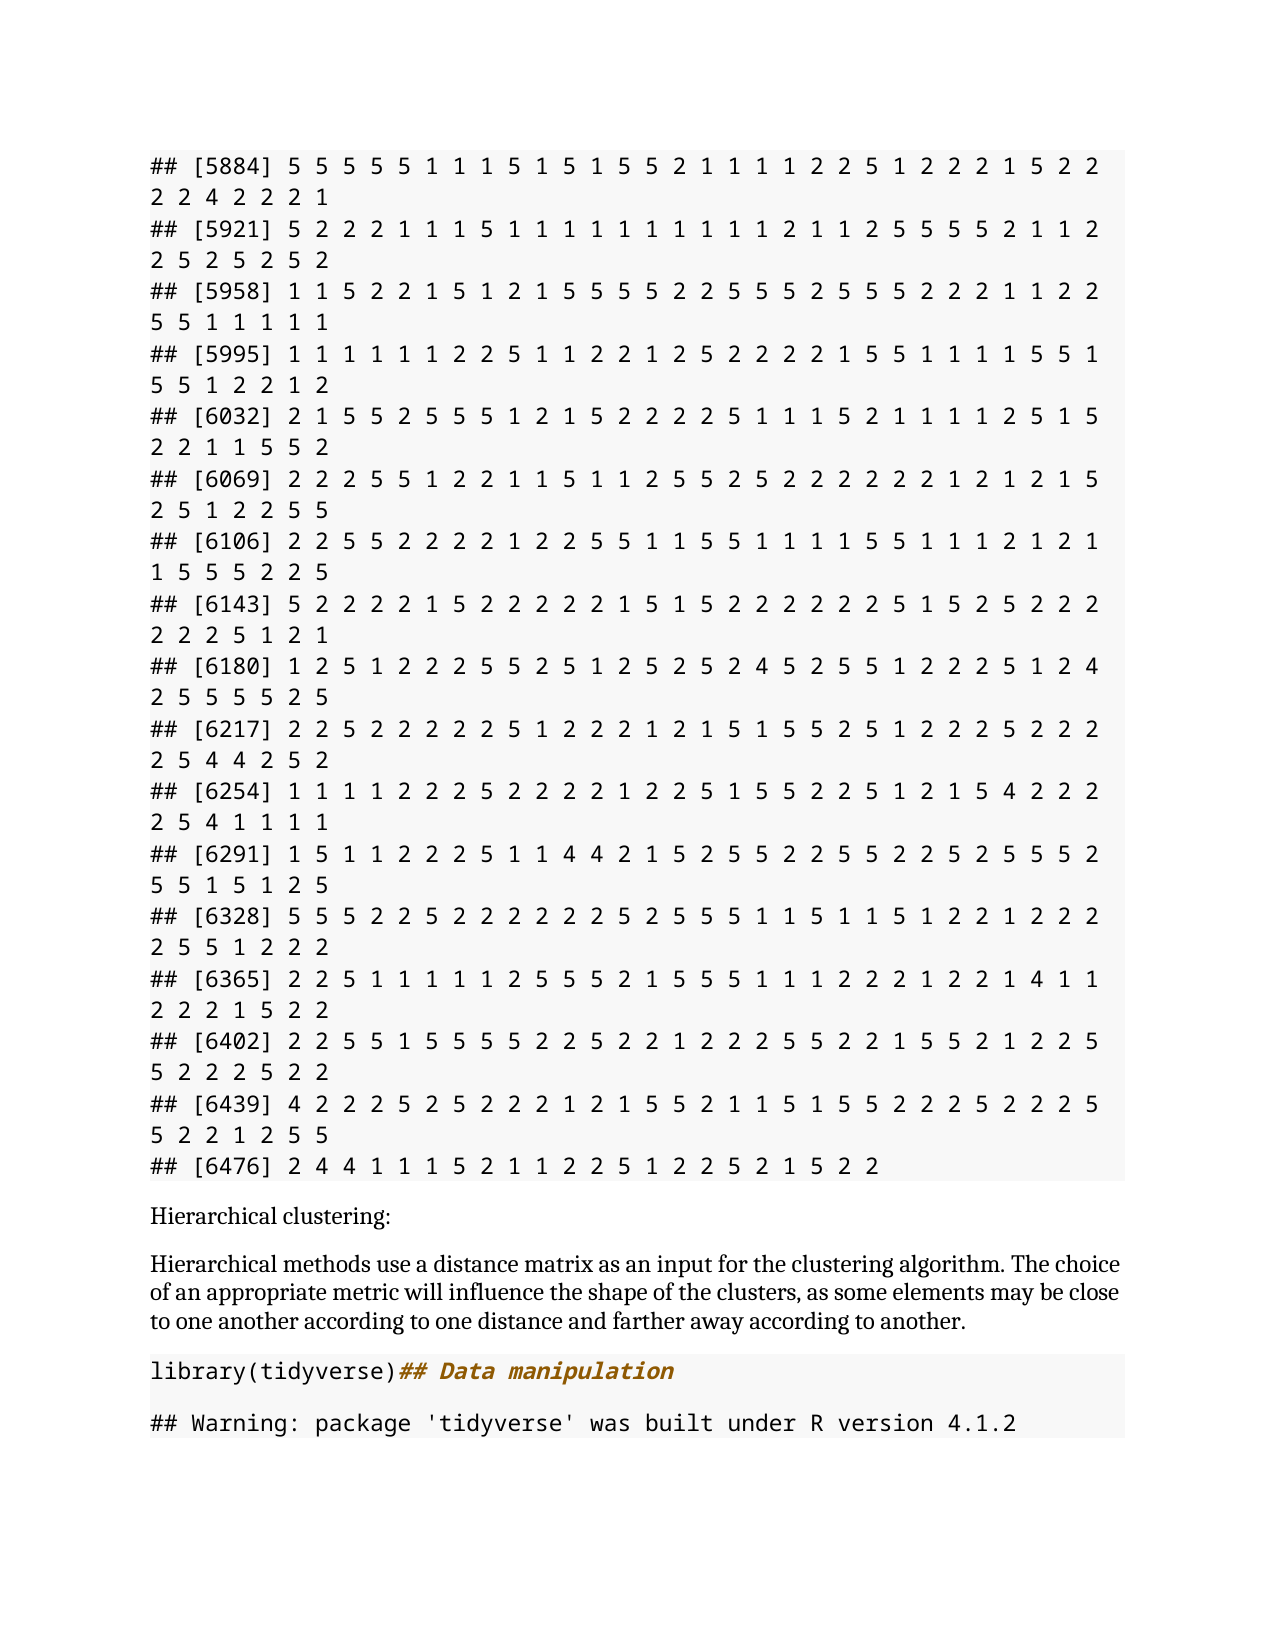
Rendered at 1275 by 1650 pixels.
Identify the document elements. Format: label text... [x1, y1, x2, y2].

text Hierarchical clustering: [150, 1202, 1125, 1231]
text ## Warning: package 'tidyverse' was built under R version 4.1.2 [150, 1407, 1125, 1438]
text library(tidyverse)## Data manipulation [150, 1354, 1125, 1386]
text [150, 150, 1125, 1181]
text Hierarchical methods use a distance matrix as an input for the clustering algorithm. The choice of an appropriate metric will influence the shape of the clusters, as some elements may be close to one another according to one distance and farther away according to another. [150, 1249, 1125, 1336]
